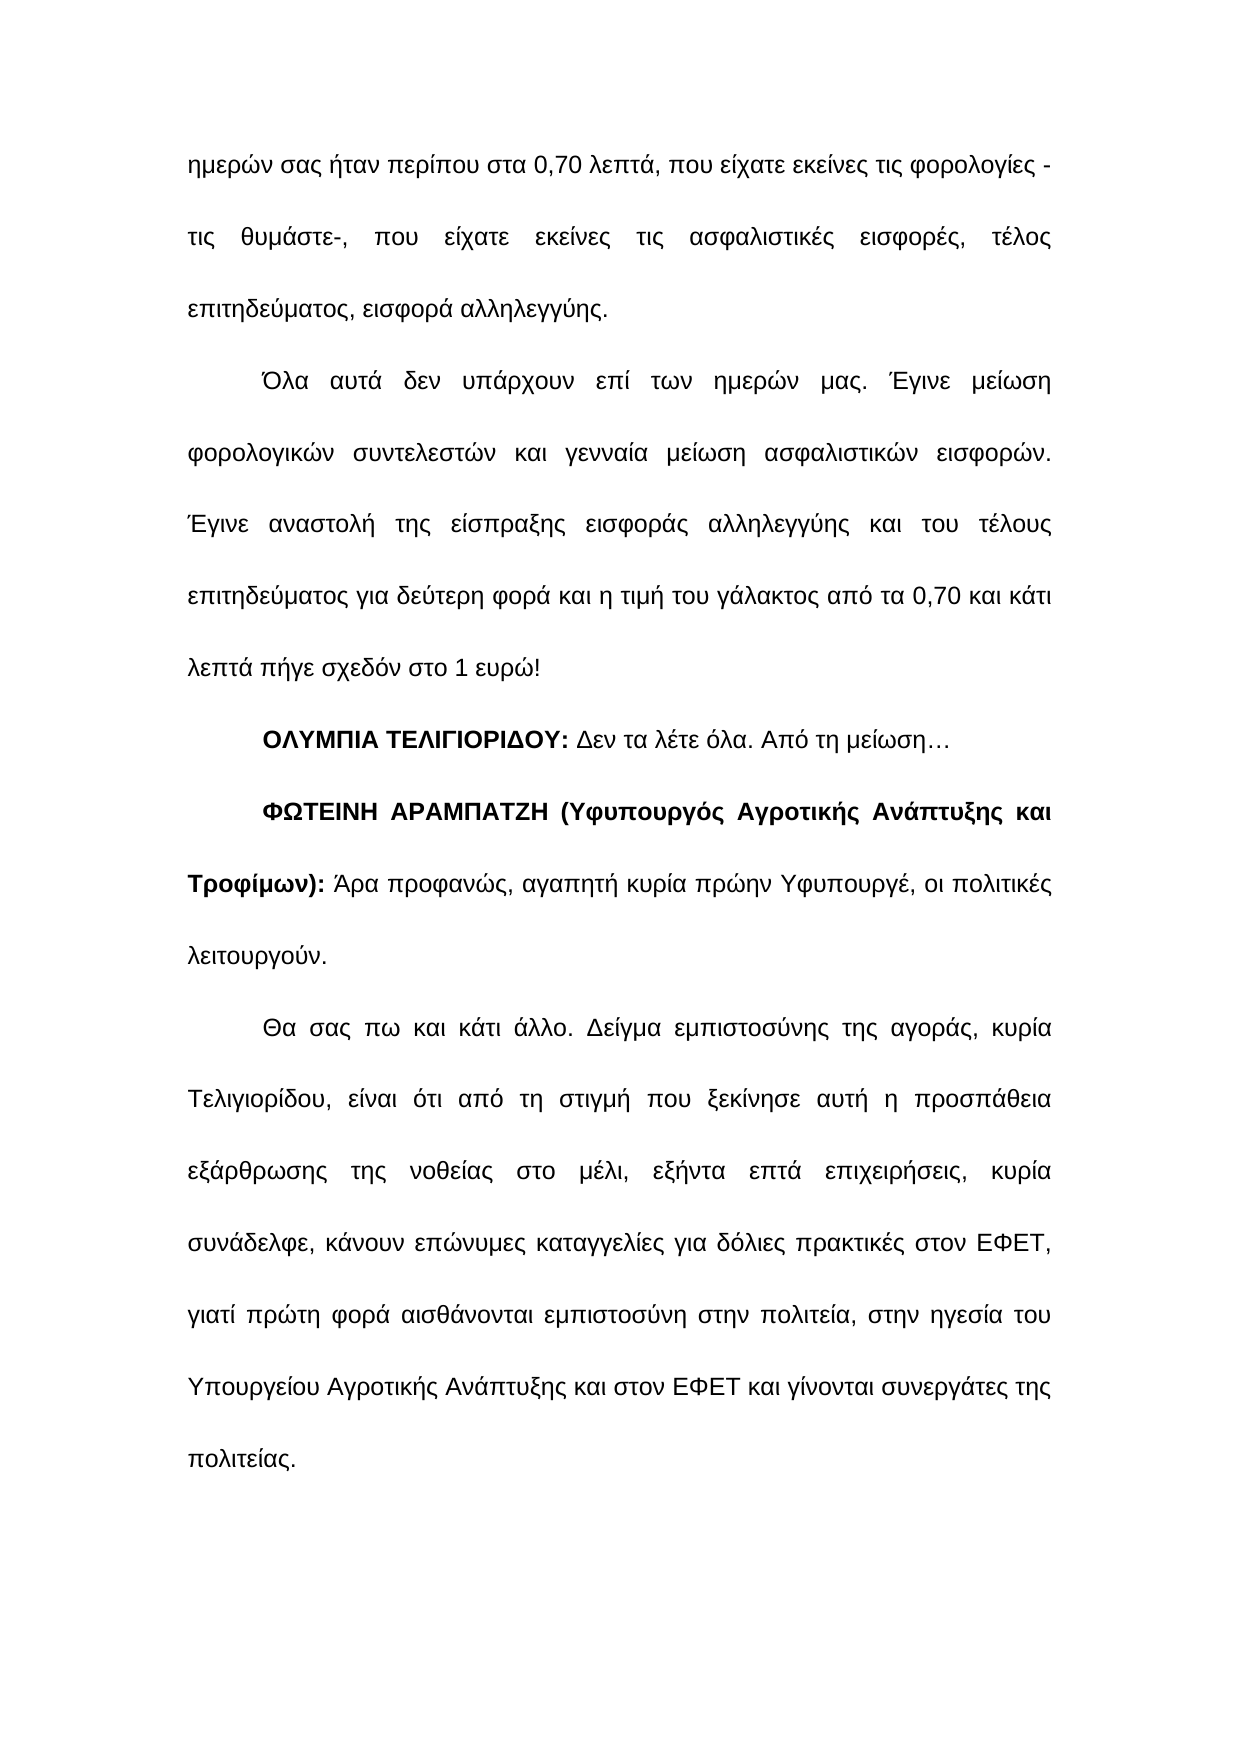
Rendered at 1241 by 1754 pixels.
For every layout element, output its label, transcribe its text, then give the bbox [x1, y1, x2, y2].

text Θα σας πω και κάτι άλλο. Δείγμα εμπιστοσύνης της αγοράς, κυρία Τελιγιορίδου, είναι ότι από τη στιγμή που ξεκίνησε αυτή η προσπάθεια εξάρθρωσης της νοθείας στο μέλι, εξήντα επτά επιχειρήσεις, κυρία συνάδελφε, κάνουν επώνυμες καταγγελίες για δόλιες πρακτικές στον ΕΦΕΤ, γιατί πρώτη φορά αισθάνονται εμπιστοσύνη στην πολιτεία, στην ηγεσία του Υπουργείου Αγροτικής Ανάπτυξης και στον ΕΦΕΤ και γίνονται συνεργάτες της πολιτείας. [187, 1012, 1053, 1472]
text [187, 150, 1053, 322]
text Όλα αυτά δεν υπάρχουν επί των ημερών μας. Έγινε μείωση φορολογικών συντελεστών και γενναία μείωση ασφαλιστικών εισφορών. Έγινε αναστολή της είσπραξης εισφοράς αλληλεγγύης και του τέλους επιτηδεύματος για δεύτερη φορά και η τιμή του γάλακτος από τα 0,70 και κάτι λεπτά πήγε σχεδόν στο 1 ευρώ! [187, 366, 1053, 682]
text ΟΛΥΜΠΙΑ ΤΕΛΙΓΙΟΡΙΔΟΥ: Δεν τα λέτε όλα. Από τη μείωση… [187, 725, 1053, 754]
text ΦΩΤΕΙΝΗ ΑΡΑΜΠΑΤΖΗ (Υφυπουργός Αγροτικής Ανάπτυξης και Τροφίμων): Άρα προφανώς, αγαπητή κυρία πρώην Υφυπουργέ, οι πολιτικές λειτουργούν. [187, 797, 1053, 969]
